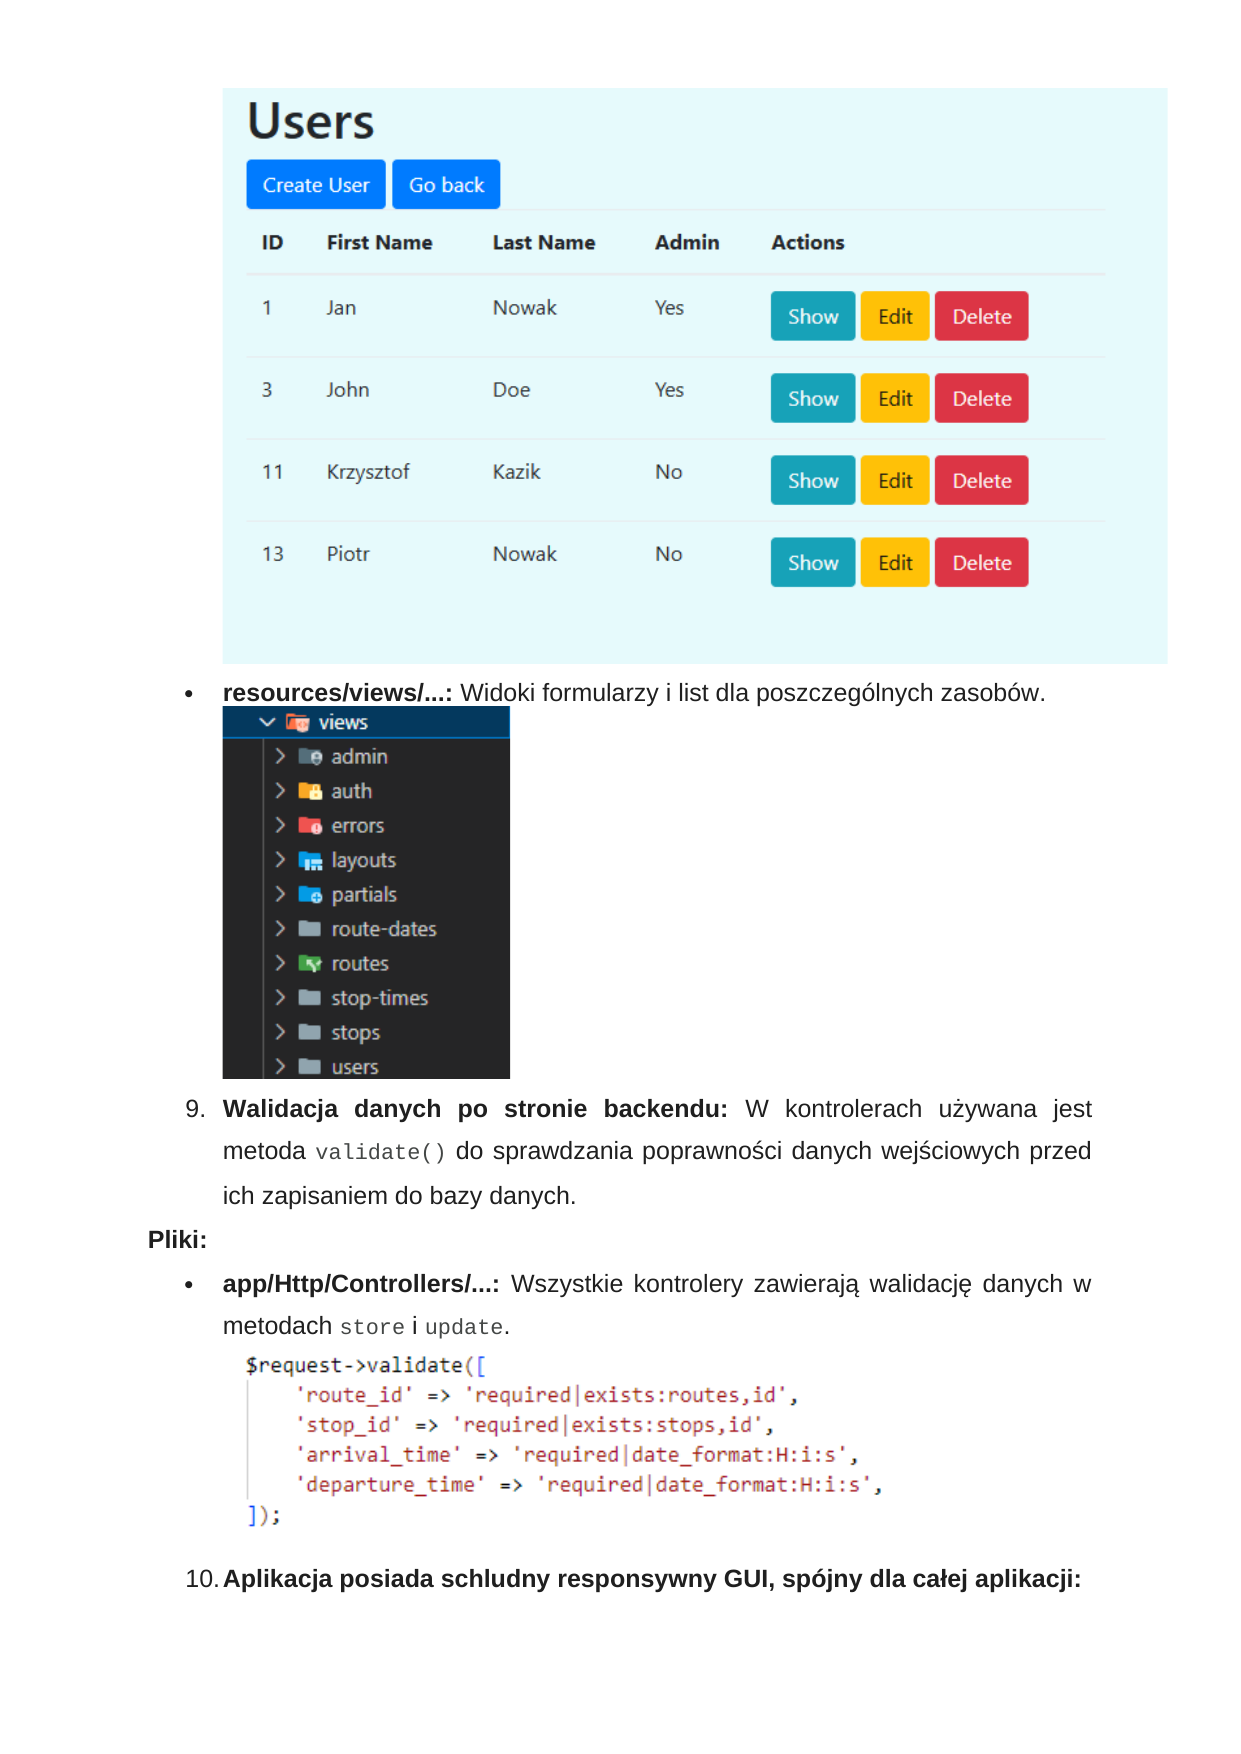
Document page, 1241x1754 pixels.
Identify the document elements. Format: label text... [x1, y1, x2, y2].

list resources/views/...: Widoki formularzy i list dla poszczególnych zasobów. [185, 663, 1093, 707]
picture [222, 88, 1168, 664]
picture [222, 706, 511, 1079]
picture [222, 1341, 934, 1550]
list Walidacja danych po stronie backendu: W kontrolerach używana jest metoda validate() do sprawdzania poprawności danych wejściowych przed ich zapisaniem do bazy danych. [185, 1079, 1093, 1210]
list app/Http/Controllers/...: Wszystkie kontrolery zawierają walidację danych w metodach store i update. [185, 1254, 1093, 1341]
text Pliki: [148, 1210, 1093, 1254]
list Aplikacja posiada schludny responsywny GUI, spójny dla całej aplikacji: [185, 1549, 1093, 1593]
